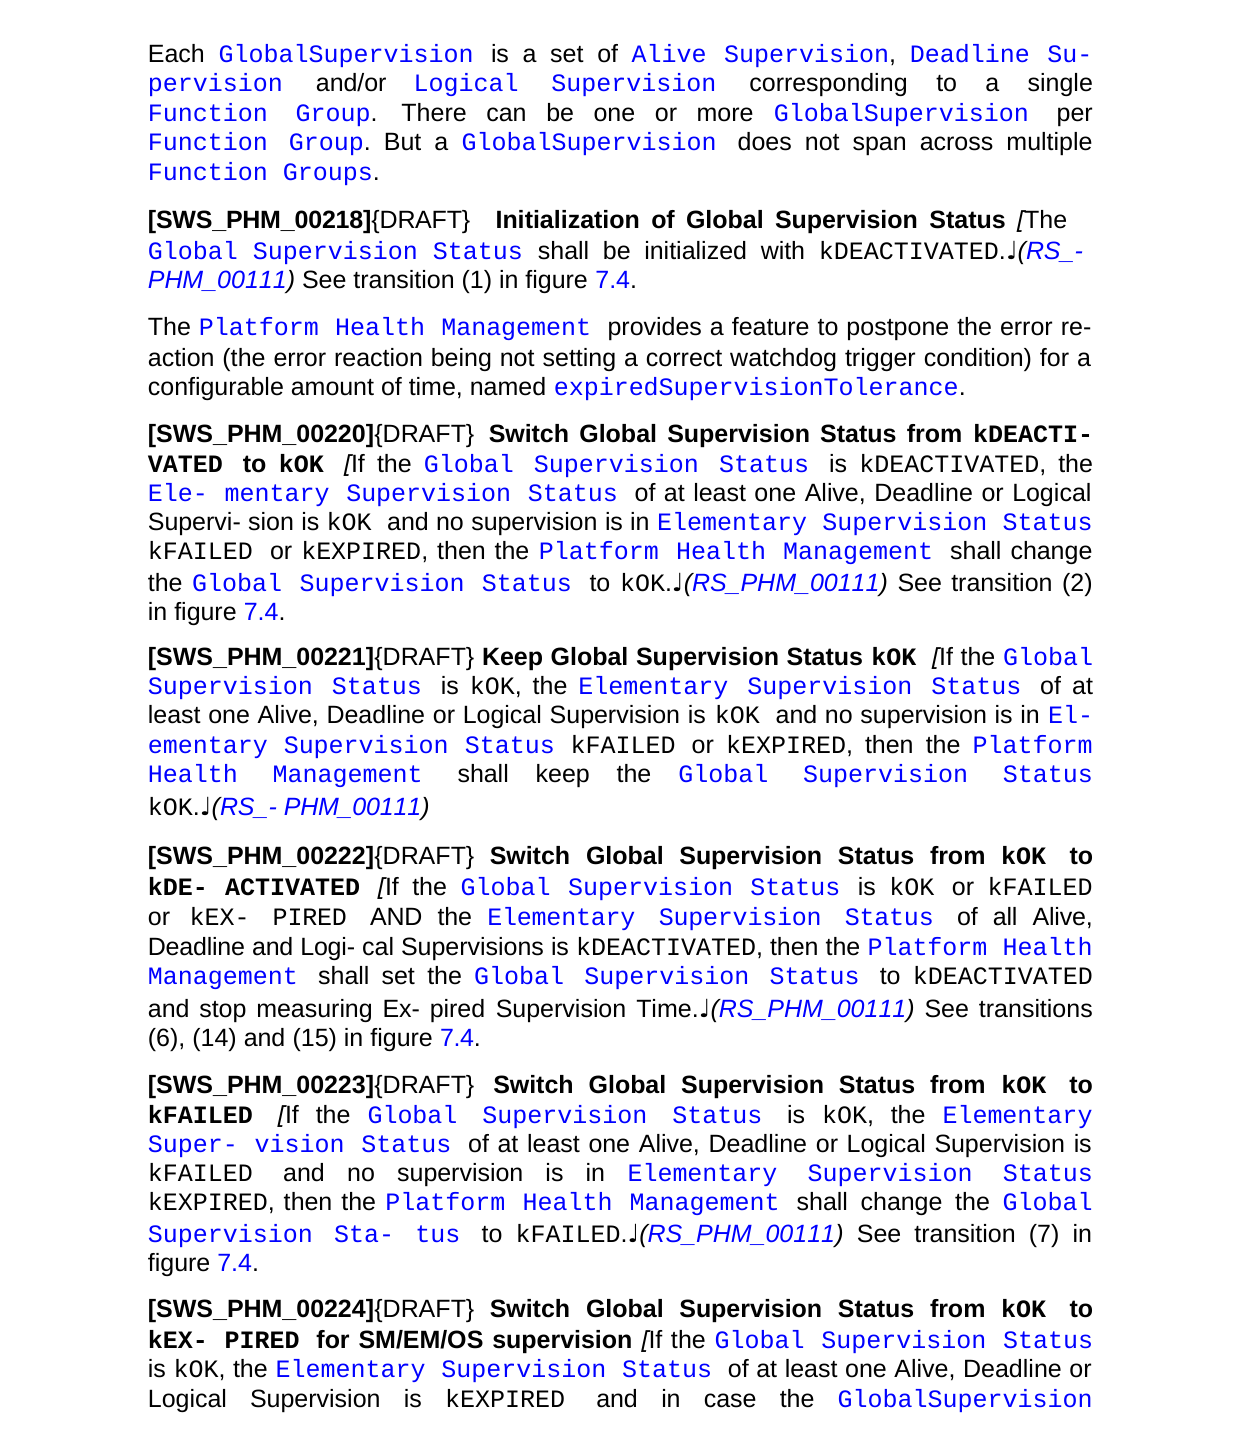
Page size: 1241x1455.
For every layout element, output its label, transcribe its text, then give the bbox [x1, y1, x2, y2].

text Each GlobalSupervision is a set of Alive Supervision, Deadline Su- pervision and/or Logical Supervision corresponding to a single Function Group. There can be one or more GlobalSupervision per Function Group. But a GlobalSupervision does not span across multiple Function Groups. [148, 39, 1093, 188]
text [SWS_PHM_00222]{DRAFT} Switch Global Supervision Status from kOK to kDE- ACTIVATED [If the Global Supervision Status is kOK or kFAILED or kEX- PIRED AND the Elementary Supervision Status of all Alive, Deadline and Logi- cal Supervisions is kDEACTIVATED, then the Platform Health Management shall set the Global Supervision Status to kDEACTIVATED and stop measuring Ex- pired Supervision Time.♩(RS_PHM_00111) See transitions (6), (14) and (15) in figure 7.4. [148, 841, 1093, 1052]
text The Platform Health Management provides a feature to postpone the error re- action (the error reaction being not setting a correct watchdog trigger condition) for a configurable amount of time, named expiredSupervisionTolerance. [148, 312, 1093, 402]
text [148, 1294, 1093, 1415]
text [SWS_PHM_00218]{DRAFT} Initialization of Global Supervision Status [The Global Supervision Status shall be initialized with kDEACTIVATED.♩(RS_- PHM_00111) See transition (1) in figure 7.4. [148, 203, 1093, 293]
text [SWS_PHM_00223]{DRAFT} Switch Global Supervision Status from kOK to kFAILED [If the Global Supervision Status is kOK, the Elementary Super- vision Status of at least one Alive, Deadline or Logical Supervision is kFAILED and no supervision is in Elementary Supervision Status kEXPIRED, then the Platform Health Management shall change the Global Supervision Sta- tus to kFAILED.♩(RS_PHM_00111) See transition (7) in figure 7.4. [148, 1071, 1093, 1277]
text [SWS_PHM_00221]{DRAFT} Keep Global Supervision Status kOK [If the Global Supervision Status is kOK, the Elementary Supervision Status of at least one Alive, Deadline or Logical Supervision is kOK and no supervision is in El- ementary Supervision Status kFAILED or kEXPIRED, then the Platform Health Management shall keep the Global Supervision Status kOK.♩(RS_- PHM_00111) [148, 639, 1093, 823]
text [SWS_PHM_00220]{DRAFT} Switch Global Supervision Status from kDEACTI- VATED to kOK [If the Global Supervision Status is kDEACTIVATED, the Ele- mentary Supervision Status of at least one Alive, Deadline or Logical Supervi- sion is kOK and no supervision is in Elementary Supervision Status kFAILED or kEXPIRED, then the Platform Health Management shall change the Global Supervision Status to kOK.♩(RS_PHM_00111) See transition (2) in figure 7.4. [148, 419, 1093, 625]
